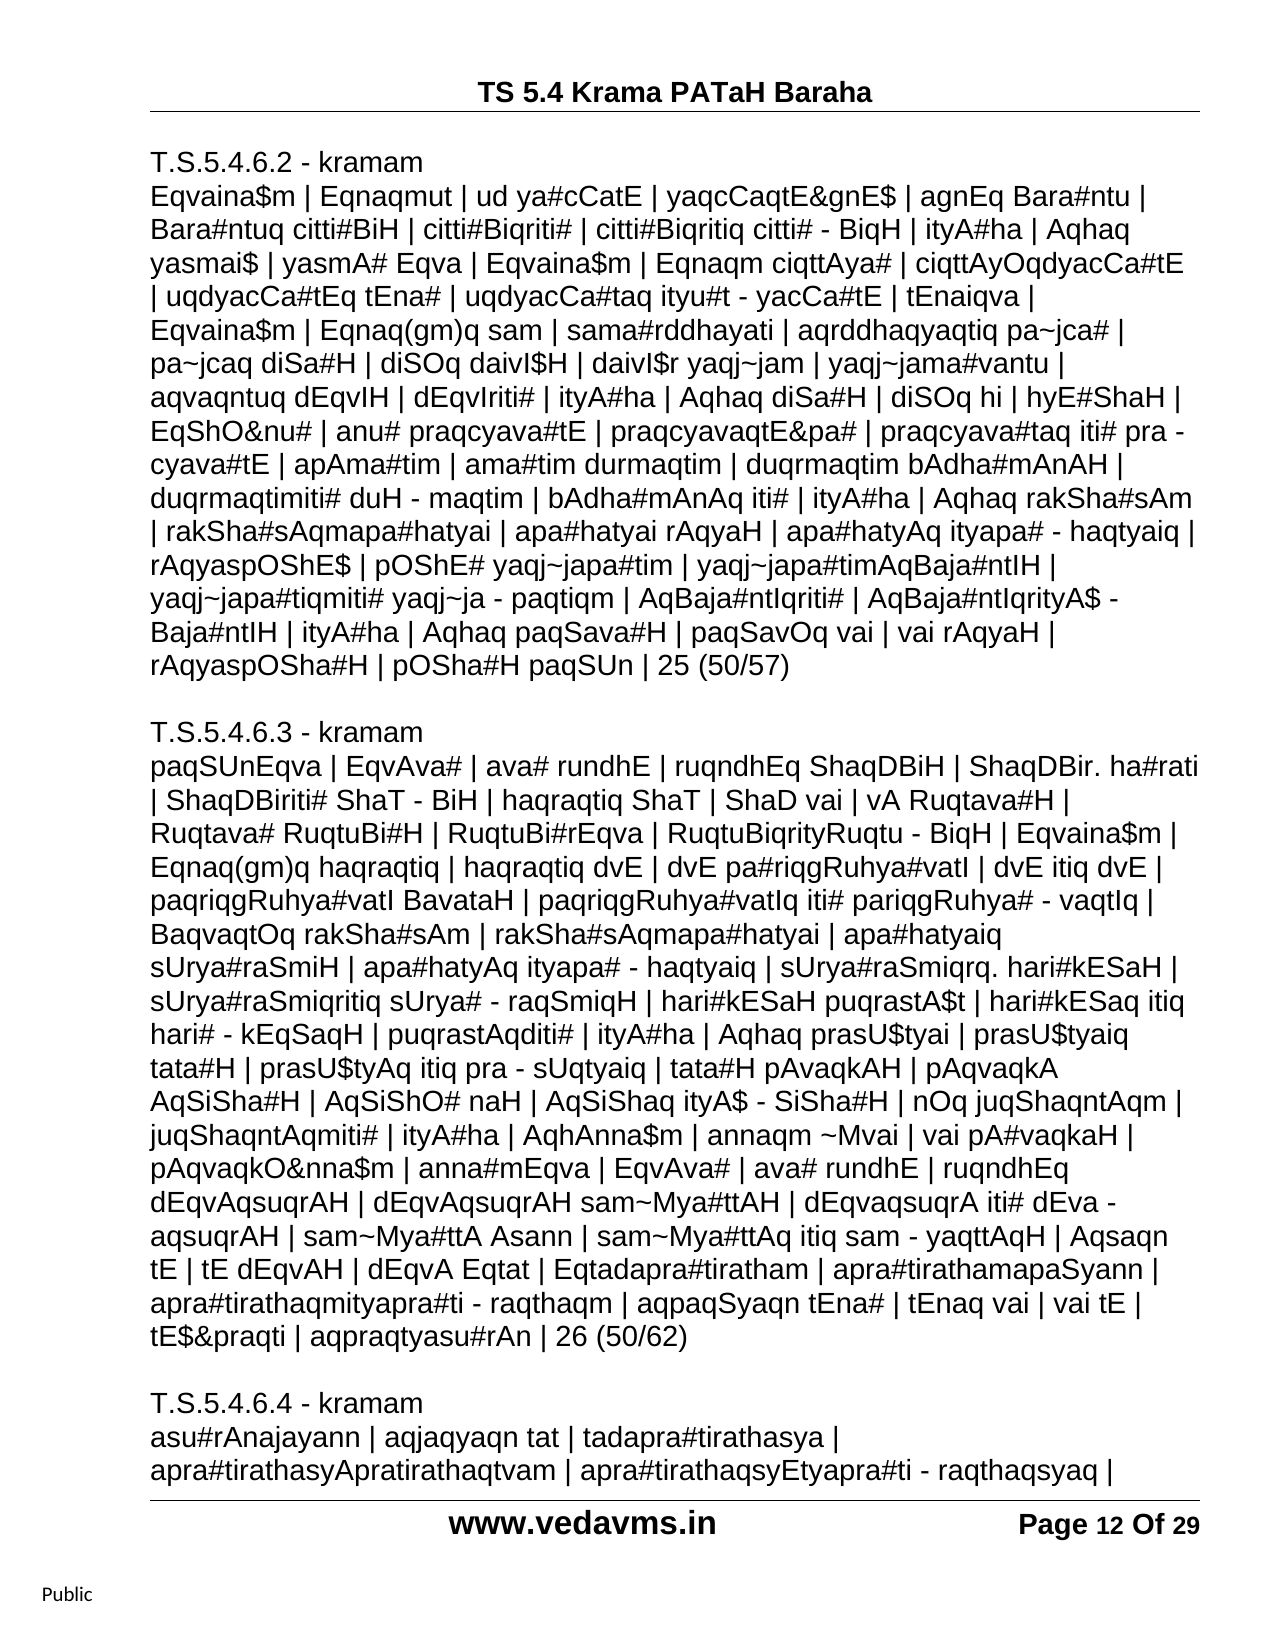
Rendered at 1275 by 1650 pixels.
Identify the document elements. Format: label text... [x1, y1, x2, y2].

text Eqvaina$m | Eqnaqmut | ud ya#cCatE | yaqcCaqtE&gnE$ | agnEq Bara#ntu | Bara#ntuq citti#BiH | citti#Biqriti# | citti#Biqritiq citti# - BiqH | ityA#ha | Aqhaq yasmai$ | yasmA# Eqva | Eqvaina$m | Eqnaqm ciqttAya# | ciqttAyOqdyacCa#tE | uqdyacCa#tEq tEna# | uqdyacCa#taq ityu#t - yacCa#tE | tEnaiqva | Eqvaina$m | Eqnaq(gm)q sam | sama#rddhayati | aqrddhaqyaqtiq pa~jca# | pa~jcaq diSa#H | diSOq daivI$H | daivI$r yaqj~jam | yaqj~jama#vantu | aqvaqntuq dEqvIH | dEqvIriti# | ityA#ha | Aqhaq diSa#H | diSOq hi | hyE#ShaH | EqShO&nu# | anu# praqcyava#tE | praqcyavaqtE&pa# | praqcyava#taq iti# pra - cyava#tE | apAma#tim | ama#tim durmaqtim | duqrmaqtim bAdha#mAnAH | duqrmaqtimiti# duH - maqtim | bAdha#mAnAq iti# | ityA#ha | Aqhaq rakSha#sAm | rakSha#sAqmapa#hatyai | apa#hatyai rAqyaH | apa#hatyAq ityapa# - haqtyaiq | rAqyaspOShE$ | pOShE# yaqj~japa#tim | yaqj~japa#timAqBaja#ntIH | yaqj~japa#tiqmiti# yaqj~ja - paqtiqm | AqBaja#ntIqriti# | AqBaja#ntIqrityA$ - Baja#ntIH | ityA#ha | Aqhaq paqSava#H | paqSavOq vai | vai rAqyaH | rAqyaspOSha#H | pOSha#H paqSUn | 25 (50/57) [150, 179, 1200, 682]
text paqSUnEqva | EqvAva# | ava# rundhE | ruqndhEq ShaqDBiH | ShaqDBir. ha#rati | ShaqDBiriti# ShaT - BiH | haqraqtiq ShaT | ShaD vai | vA Ruqtava#H | Ruqtava# RuqtuBi#H | RuqtuBi#rEqva | RuqtuBiqrityRuqtu - BiqH | Eqvaina$m | Eqnaq(gm)q haqraqtiq | haqraqtiq dvE | dvE pa#riqgRuhya#vatI | dvE itiq dvE | paqriqgRuhya#vatI BavataH | paqriqgRuhya#vatIq iti# pariqgRuhya# - vaqtIq | BaqvaqtOq rakSha#sAm | rakSha#sAqmapa#hatyai | apa#hatyaiq sUrya#raSmiH | apa#hatyAq ityapa# - haqtyaiq | sUrya#raSmiqrq. hari#kESaH | sUrya#raSmiqritiq sUrya# - raqSmiqH | hari#kESaH puqrastA$t | hari#kESaq itiq hari# - kEqSaqH | puqrastAqditi# | ityA#ha | Aqhaq prasU$tyai | prasU$tyaiq tata#H | prasU$tyAq itiq pra - sUqtyaiq | tata#H pAvaqkAH | pAqvaqkA AqSiSha#H | AqSiShO# naH | AqSiShaq ityA$ - SiSha#H | nOq juqShaqntAqm | juqShaqntAqmiti# | ityA#ha | AqhAnna$m | annaqm ~Mvai | vai pA#vaqkaH | pAqvaqkO&nna$m | anna#mEqva | EqvAva# | ava# rundhE | ruqndhEq dEqvAqsuqrAH | dEqvAqsuqrAH sam~Mya#ttAH | dEqvaqsuqrA iti# dEva - aqsuqrAH | sam~Mya#ttA Asann | sam~Mya#ttAq itiq sam - yaqttAqH | Aqsaqn tE | tE dEqvAH | dEqvA Eqtat | Eqtadapra#tiratham | apra#tirathamapaSyann | apra#tirathaqmityapra#ti - raqthaqm | aqpaqSyaqn tEna# | tEnaq vai | vai tE | tE$&praqti | aqpraqtyasu#rAn | 26 (50/62) [150, 749, 1200, 1353]
text T.S.5.4.6.4 - kramam [150, 1386, 1200, 1420]
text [150, 1420, 1200, 1487]
text T.S.5.4.6.2 - kramam [150, 145, 1200, 179]
text T.S.5.4.6.3 - kramam [150, 715, 1200, 749]
